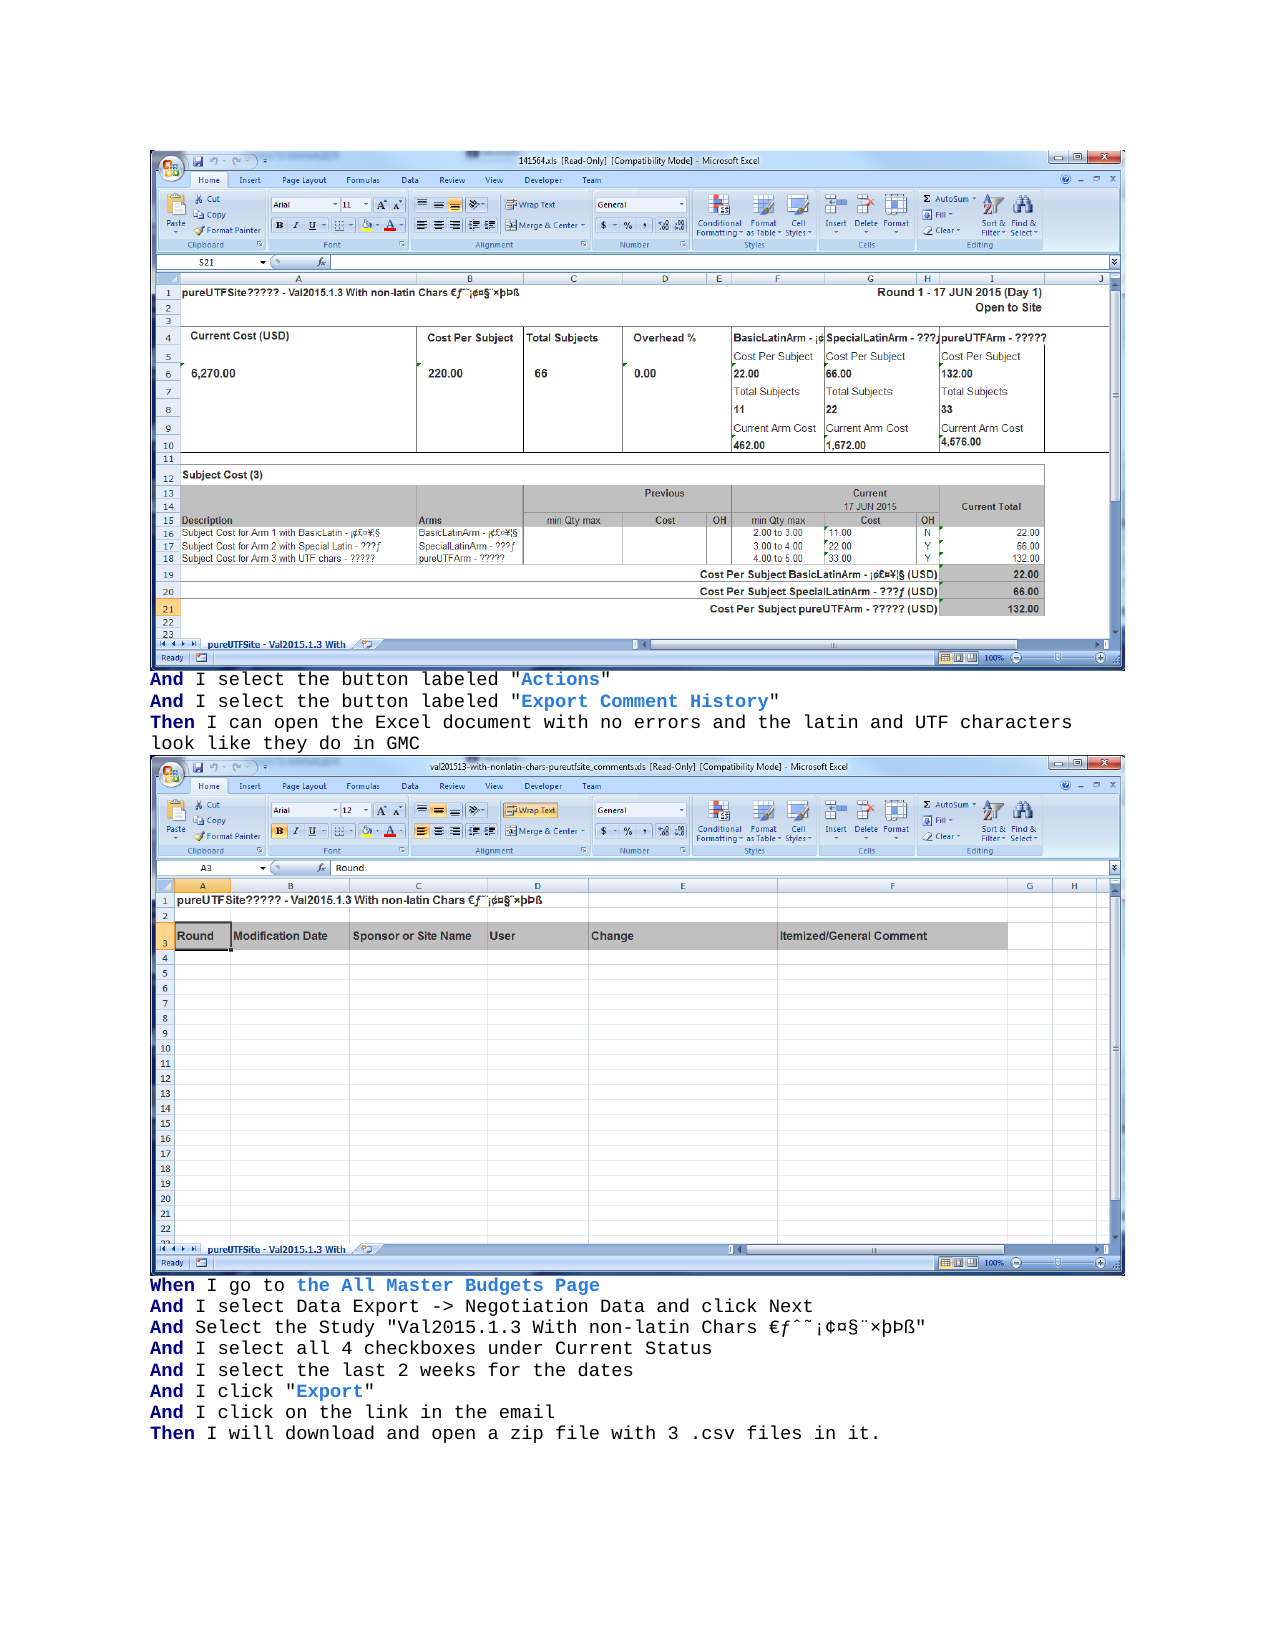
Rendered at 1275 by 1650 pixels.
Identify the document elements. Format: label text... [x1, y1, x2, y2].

text When I go to the All Master Budgets Page And I select Data Export -> Negotiation Data and click Next And Select the Study "Val2015.1.3 With non-latin Chars €ƒˆ˜¡¢¤§¨×þÞß" And I select all 4 checkboxes under Current Status And I select the last 2 weeks for the dates And I click "Export" And I click on the link in the email Then I will download and open a zip file with 3 .csv files in it. [150, 1276, 1125, 1445]
text Then I can open the Excel document with no errors and the latin and UTF characters look like they do in GMC [150, 713, 1125, 755]
text And I select the button labeled "Actions" And I select the button labeled "Export Comment History" [150, 671, 1125, 713]
picture [150, 755, 1125, 1276]
picture [150, 150, 1125, 671]
